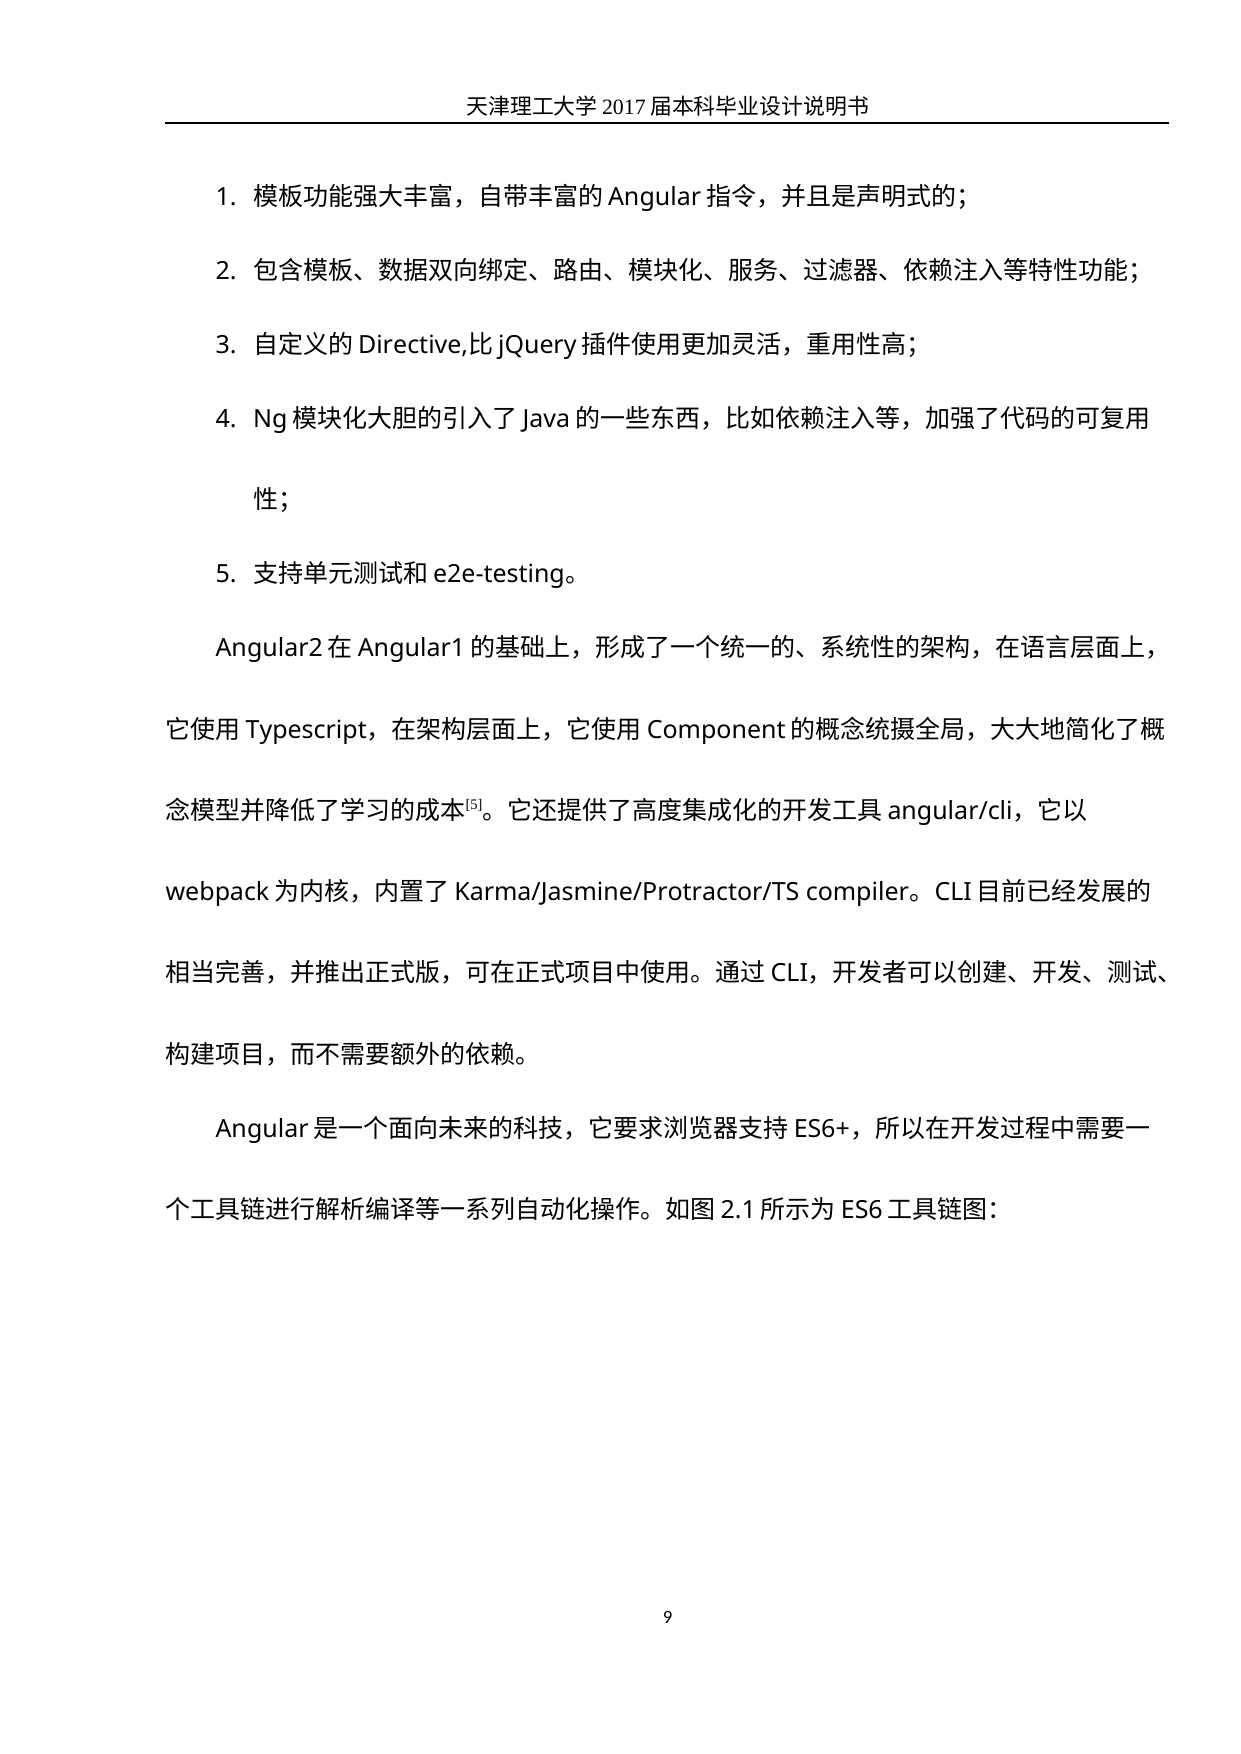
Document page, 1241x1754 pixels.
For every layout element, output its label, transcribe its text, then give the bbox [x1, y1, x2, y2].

list 自定义的Directive,比jQuery插件使用更加灵活，重用性高； [215, 310, 1169, 375]
list 模板功能强大丰富，自带丰富的Angular指令，并且是声明式的； [215, 162, 1169, 227]
text Angular2在Angular1的基础上，形成了一个统一的、系统性的架构，在语言层面上，它使用Typescript，在架构层面上，它使用Component的概念统摄全局，大大地简化了概念模型并降低了学习的成本[5]。它还提供了高度集成化的开发工具angular/cli，它以webpack为内核，内置了Karma/Jasmine/Protractor/TS compiler。CLI目前已经发展的相当完善，并推出正式版，可在正式项目中使用。通过CLI，开发者可以创建、开发、测试、构建项目，而不需要额外的依赖。 [165, 989, 1169, 1085]
text Angular是一个面向未来的科技，它要求浏览器支持ES6+，所以在开发过程中需要一个工具链进行解析编译等一系列自动化操作。如图2.1所示为ES6工具链图： [165, 1094, 1169, 1240]
list Ng模块化大胆的引入了Java的一些东西，比如依赖注入等，加强了代码的可复用性； [215, 384, 1169, 530]
text Angular2在Angular1的基础上，形成了一个统一的、系统性的架构，在语言层面上，它使用Typescript，在架构层面上，它使用Component的概念统摄全局，大大地简化了概念模型并降低了学习的成本[5]。它还提供了高度集成化的开发工具angular/cli，它以webpack为内核，内置了Karma/Jasmine/Protractor/TS compiler。CLI目前已经发展的相当完善，并推出正式版，可在正式项目中使用。通过CLI，开发者可以创建、开发、测试、构建项目，而不需要额外的依赖。 [165, 613, 1169, 955]
list 支持单元测试和e2e-testing。 [215, 539, 1169, 604]
list 包含模板、数据双向绑定、路由、模块化、服务、过滤器、依赖注入等特性功能； [215, 236, 1169, 301]
